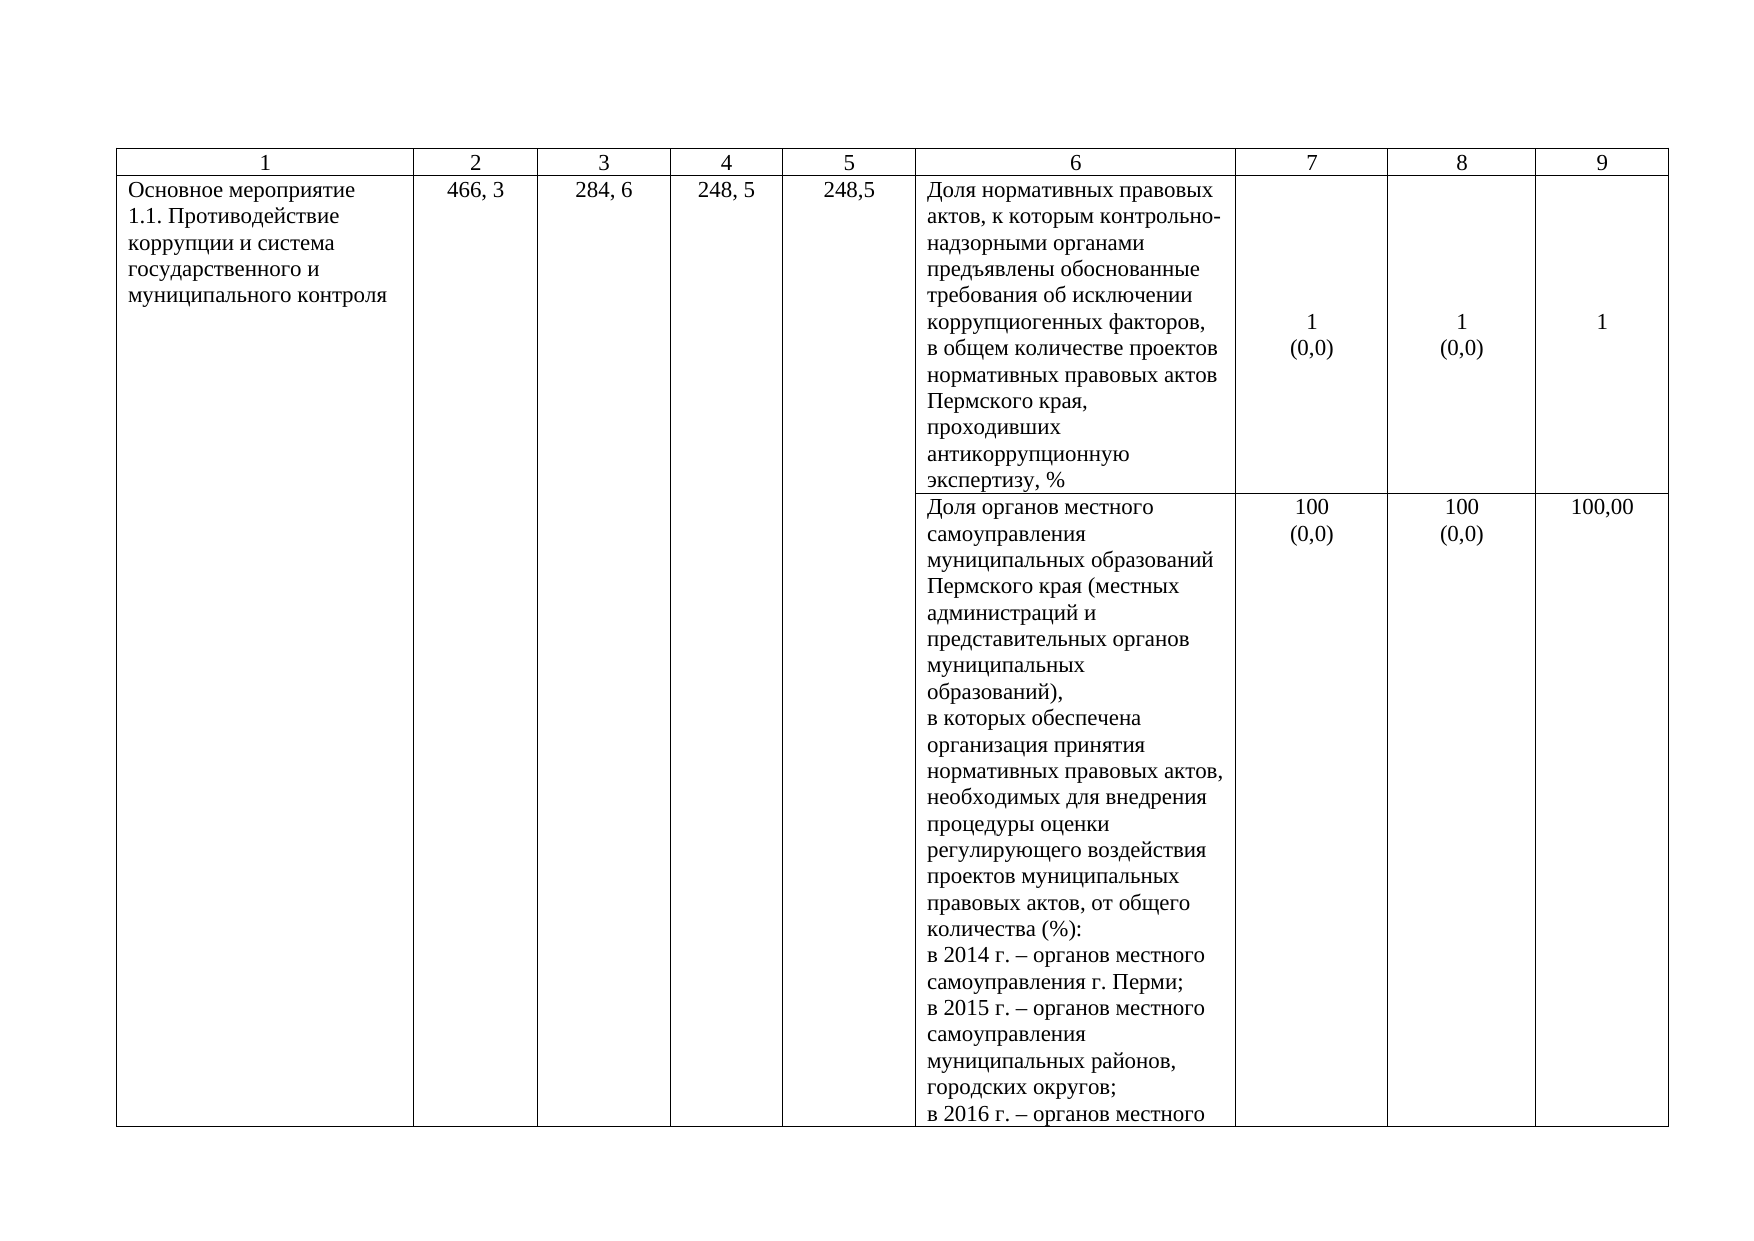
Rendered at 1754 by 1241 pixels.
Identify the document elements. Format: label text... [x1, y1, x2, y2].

table_cell 1 [1536, 176, 1668, 492]
table_header 5 [783, 149, 915, 175]
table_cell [916, 494, 1235, 1126]
table_cell 284, 6 [538, 176, 670, 1126]
table_cell Основное мероприятие 1.1. Противодействие коррупции и система государственного и муниципального контроля [117, 176, 413, 1126]
table_cell 466, 3 [414, 176, 537, 1126]
table_cell 1 (0,0) [1236, 176, 1387, 492]
table_header 3 [538, 149, 670, 175]
table_cell 1 (0,0) [1388, 176, 1535, 492]
table_header 1 [117, 149, 413, 175]
table_header 9 [1536, 149, 1668, 175]
table_header 8 [1388, 149, 1535, 175]
table_header 2 [414, 149, 537, 175]
table_cell 100,00 [1536, 494, 1668, 1126]
table_header 6 [916, 149, 1235, 175]
table_cell Доля нормативных правовых актов, к которым контрольно-надзорными органами предъявлены обоснованные требования об исключении коррупциогенных факторов, в общем количестве проектов нормативных правовых актов Пермского края, проходивших антикоррупционную экспертизу, % [916, 176, 1235, 492]
table_cell 100 (0,0) [1236, 494, 1387, 1126]
table_header 7 [1236, 149, 1387, 175]
table_cell 100 (0,0) [1388, 494, 1535, 1126]
table_cell 248, 5 [671, 176, 782, 1126]
table_cell 248,5 [783, 176, 915, 1126]
table_header 4 [671, 149, 782, 175]
